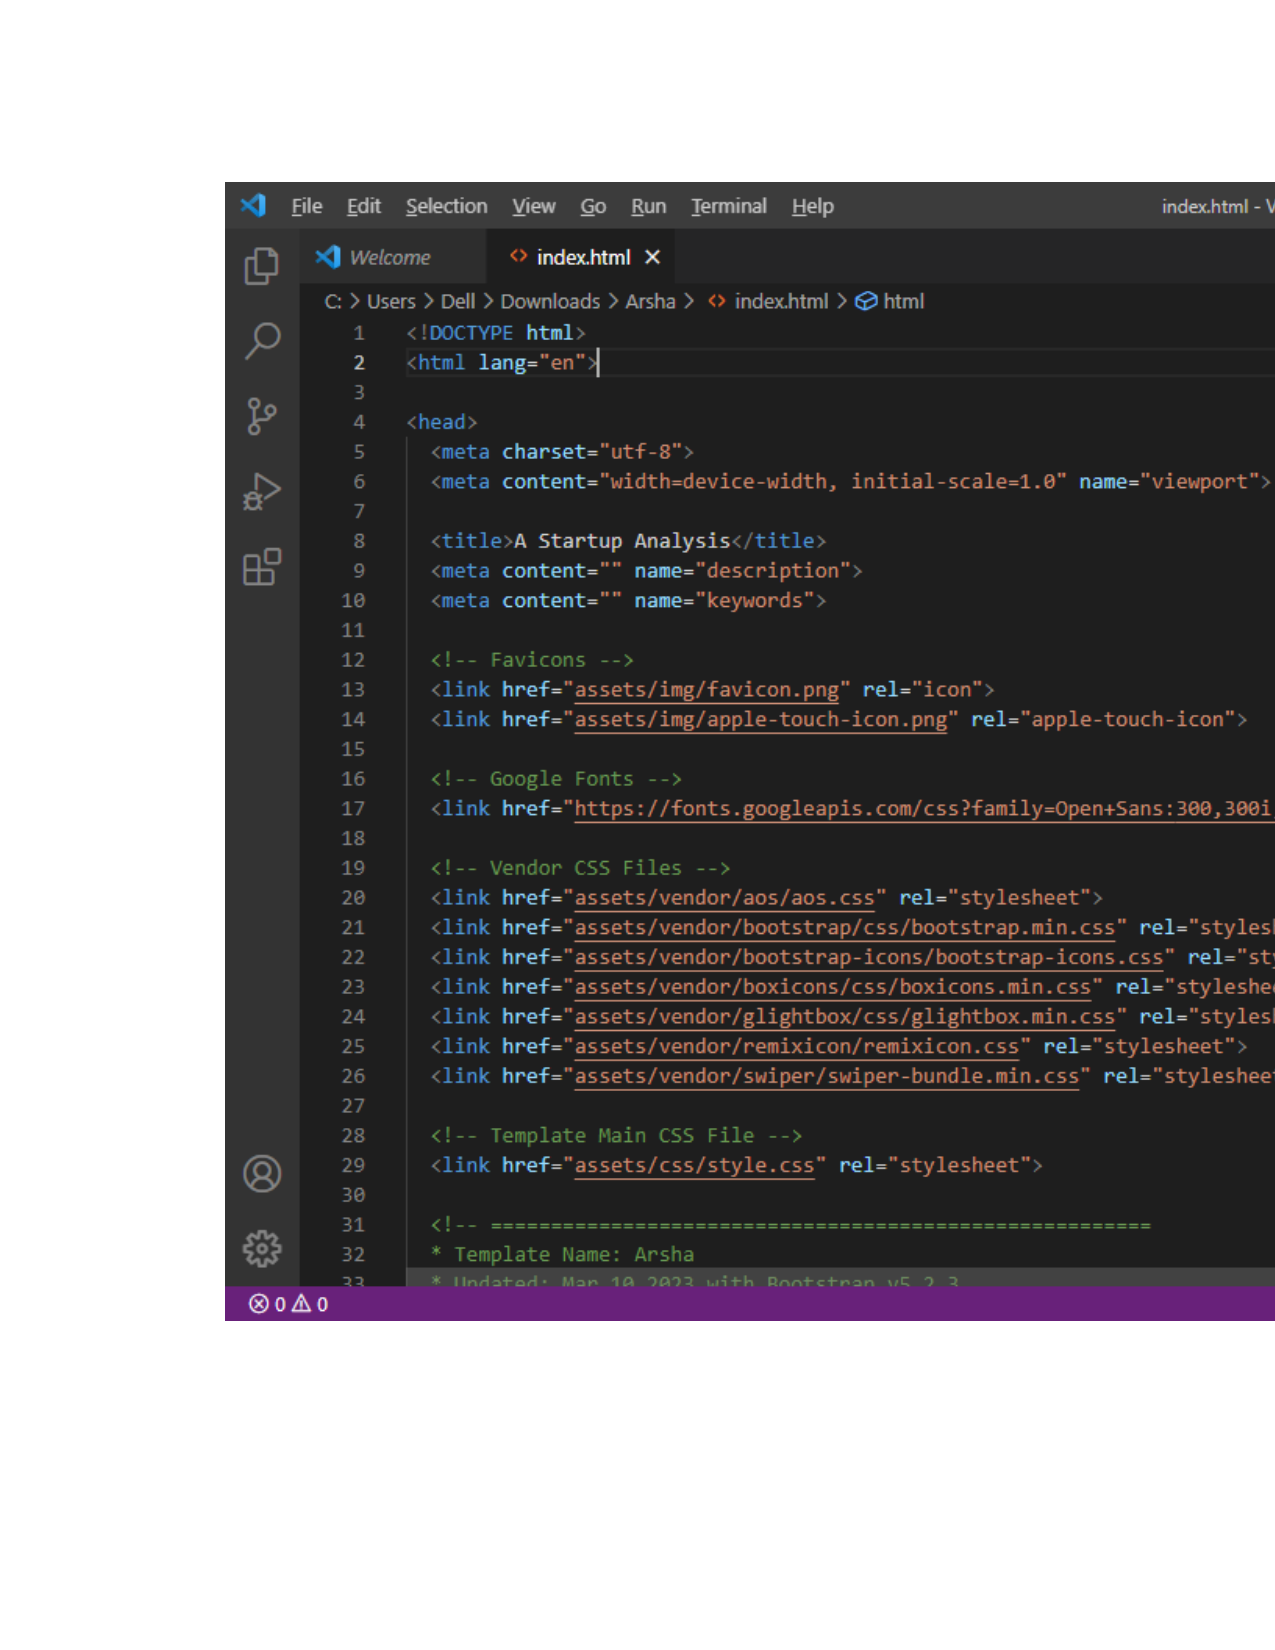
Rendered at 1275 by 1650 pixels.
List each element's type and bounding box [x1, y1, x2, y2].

picture [225, 182, 1275, 1321]
